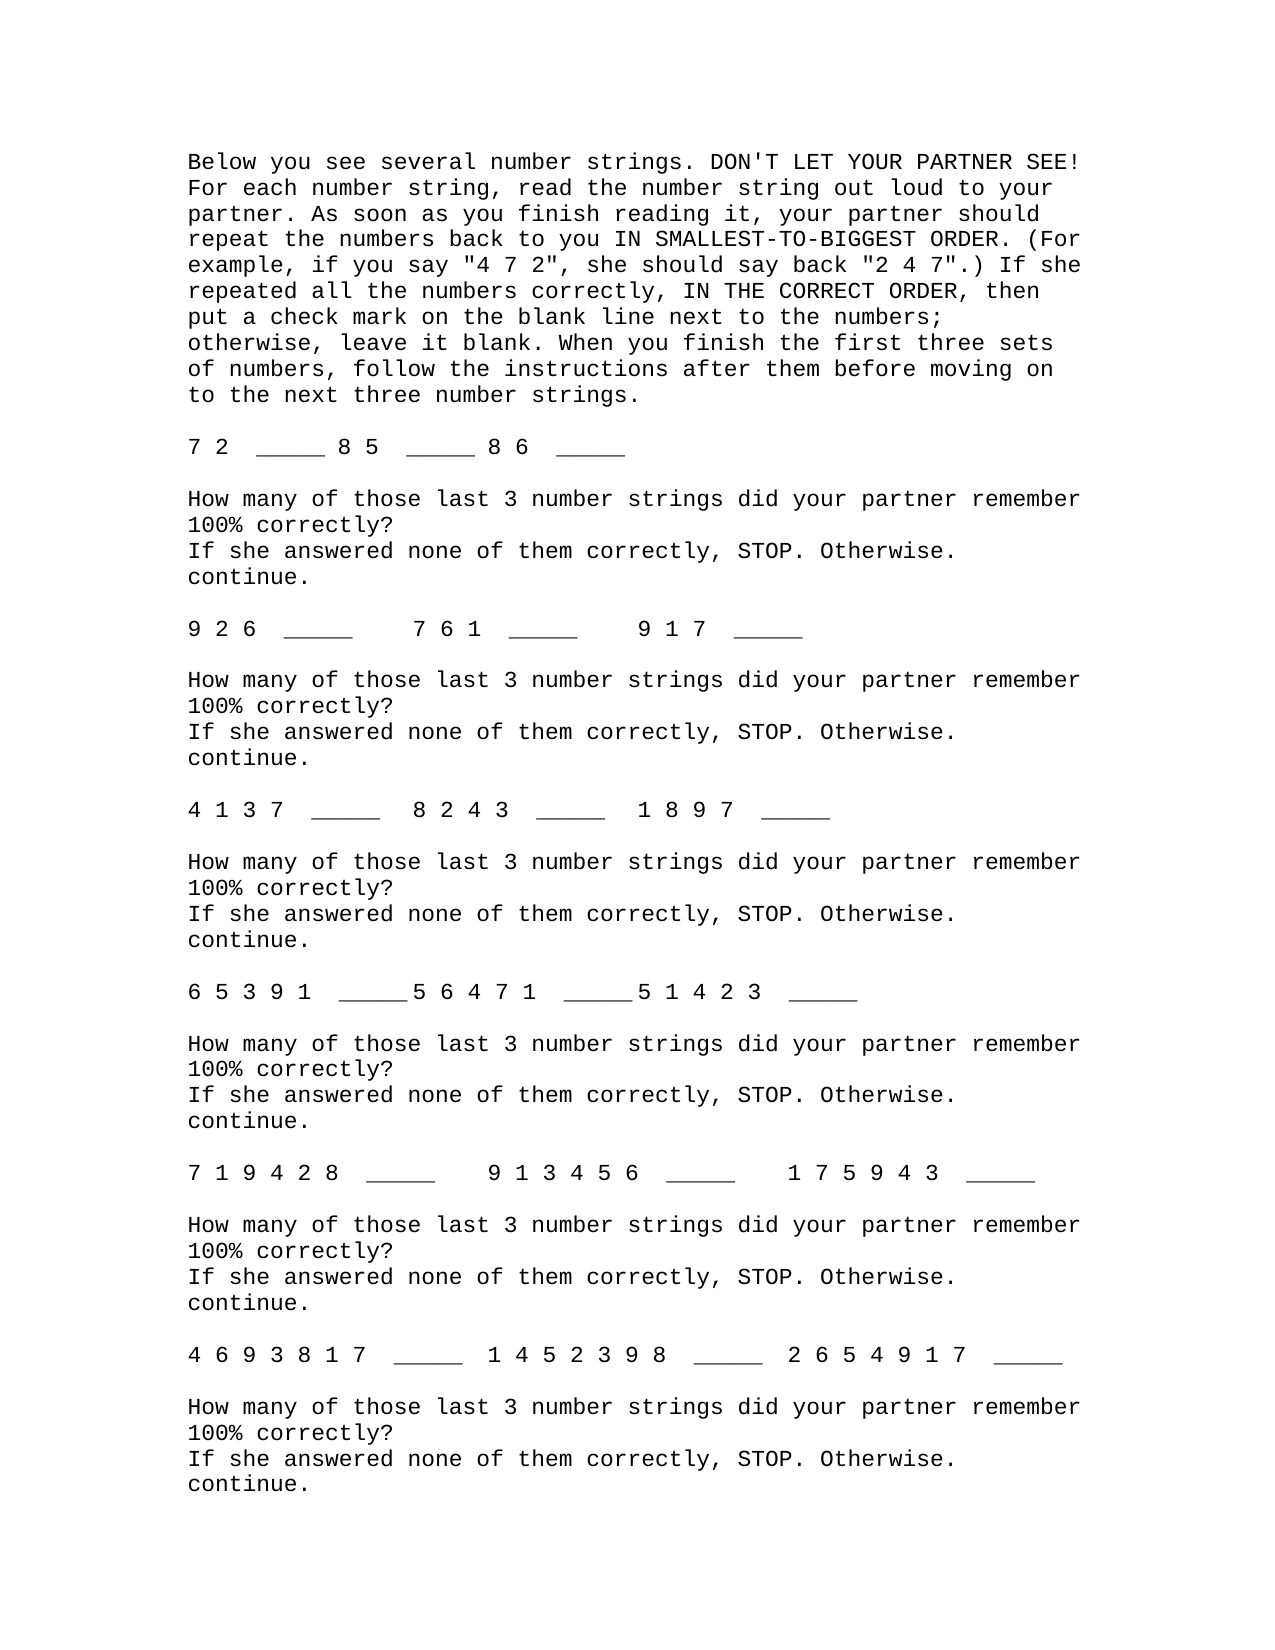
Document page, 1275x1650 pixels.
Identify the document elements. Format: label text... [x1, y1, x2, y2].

text How many of those last 3 number strings did your partner remember 100% correctly? [187, 669, 1087, 721]
text If she answered none of them correctly, STOP. Otherwise. continue. [187, 1265, 1087, 1317]
text 9 2 6 _____ 7 6 1 _____ 9 1 7 _____ [187, 617, 1087, 643]
text If she answered none of them correctly, STOP. Otherwise. continue. [187, 1084, 1087, 1136]
text How many of those last 3 number strings did your partner remember 100% correctly? [187, 1213, 1087, 1265]
text 6 5 3 9 1 _____ 5 6 4 7 1 _____ 5 1 4 2 3 _____ [187, 980, 1087, 1006]
text If she answered none of them correctly, STOP. Otherwise. continue. [187, 1447, 1087, 1499]
text Below you see several number strings. DON'T LET YOUR PARTNER SEE! For each number string, read the number string out loud to your partner. As soon as you finish reading it, your partner should repeat the numbers back to you IN SMALLEST-TO-BIGGEST ORDER. (For example, if you say "4 7 2", she should say back "2 4 7".) If she repeated all the numbers correctly, IN THE CORRECT ORDER, then put a check mark on the blank line next to the numbers; otherwise, leave it blank. When you finish the first three sets of numbers, follow the instructions after them before moving on to the next three number strings. [187, 150, 1087, 409]
text If she answered none of them correctly, STOP. Otherwise. continue. [187, 539, 1087, 591]
text 4 1 3 7 _____ 8 2 4 3 _____ 1 8 9 7 _____ [187, 798, 1087, 824]
text How many of those last 3 number strings did your partner remember 100% correctly? [187, 1395, 1087, 1447]
text If she answered none of them correctly, STOP. Otherwise. continue. [187, 902, 1087, 954]
text 7 2 _____ 8 5 _____ 8 6 _____ [187, 435, 1087, 461]
text How many of those last 3 number strings did your partner remember 100% correctly? [187, 1032, 1087, 1084]
text 7 1 9 4 2 8 _____ 9 1 3 4 5 6 _____ 1 7 5 9 4 3 _____ [187, 1162, 1087, 1187]
text 4 6 9 3 8 1 7 _____ 1 4 5 2 3 9 8 _____ 2 6 5 4 9 1 7 _____ [187, 1343, 1087, 1369]
text If she answered none of them correctly, STOP. Otherwise. continue. [187, 721, 1087, 772]
text How many of those last 3 number strings did your partner remember 100% correctly? [187, 487, 1087, 539]
text How many of those last 3 number strings did your partner remember 100% correctly? [187, 850, 1087, 902]
